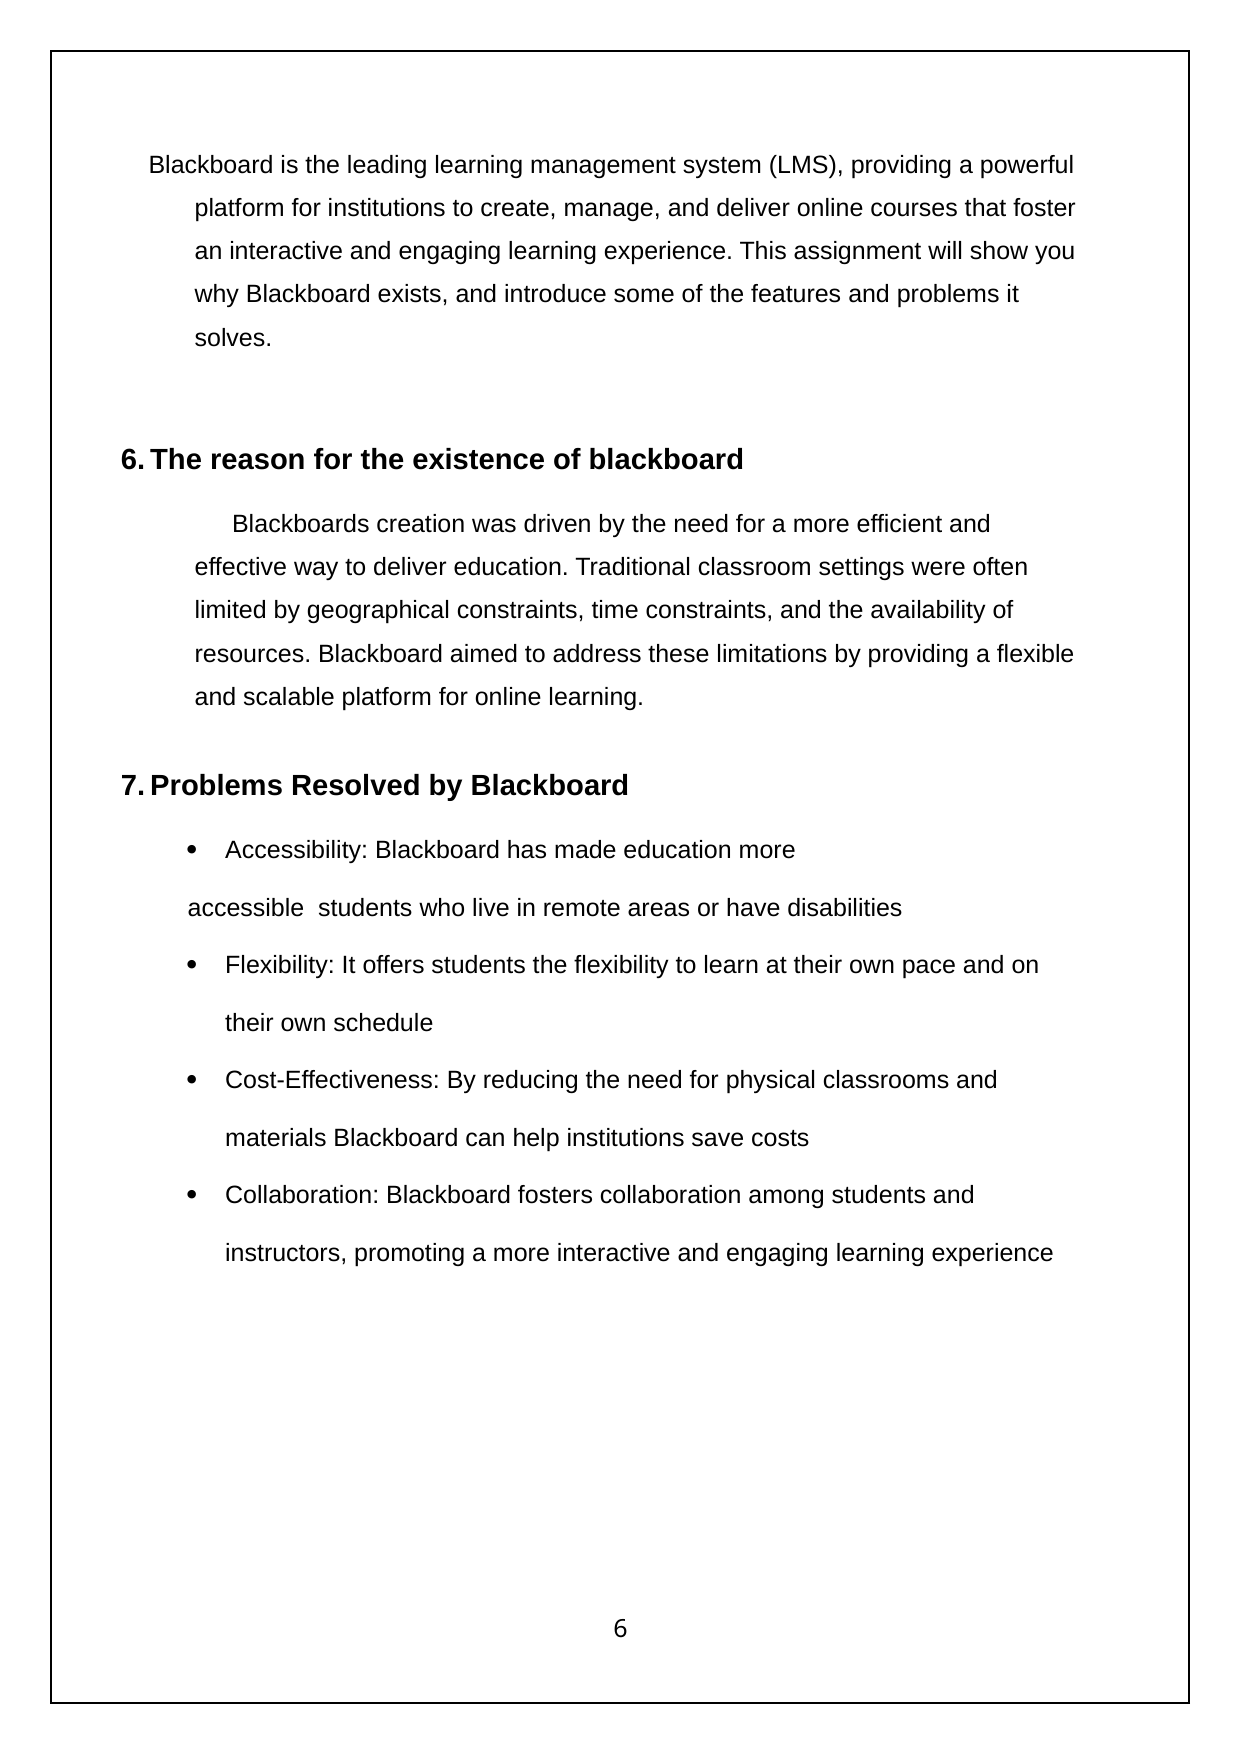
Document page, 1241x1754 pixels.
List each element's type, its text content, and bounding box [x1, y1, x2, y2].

list Problems Resolved by Blackboard [121, 768, 1090, 801]
list Collaboration: Blackboard fosters collaboration among students and instructors, promoting a more interactive and engaging learning experience [187, 1180, 1090, 1267]
text Blackboard is the leading learning management system (LMS), providing a powerful platform for institutions to create, manage, and deliver online courses that foster an interactive and engaging learning experience. This assignment will show you why Blackboard exists, and introduce some of the features and problems it solves. [121, 150, 1090, 351]
list Flexibility: It offers students the flexibility to learn at their own pace and on their own schedule [187, 950, 1090, 1037]
list Accessibility: Blackboard has made education more [187, 835, 1090, 864]
list The reason for the existence of blackboard [121, 442, 1090, 476]
list Cost-Effectiveness: By reducing the need for physical classrooms and materials Blackboard can help institutions save costs [187, 1065, 1090, 1152]
list Blackboards creation was driven by the need for a more efficient and effective way to deliver education. Traditional classroom settings were often limited by geographical constraints, time constraints, and the availability of resources. Blackboard aimed to address these limitations by providing a flexible and scalable platform for online learning. [194, 509, 1090, 710]
list accessible students who live in remote areas or have disabilities [187, 893, 1090, 921]
